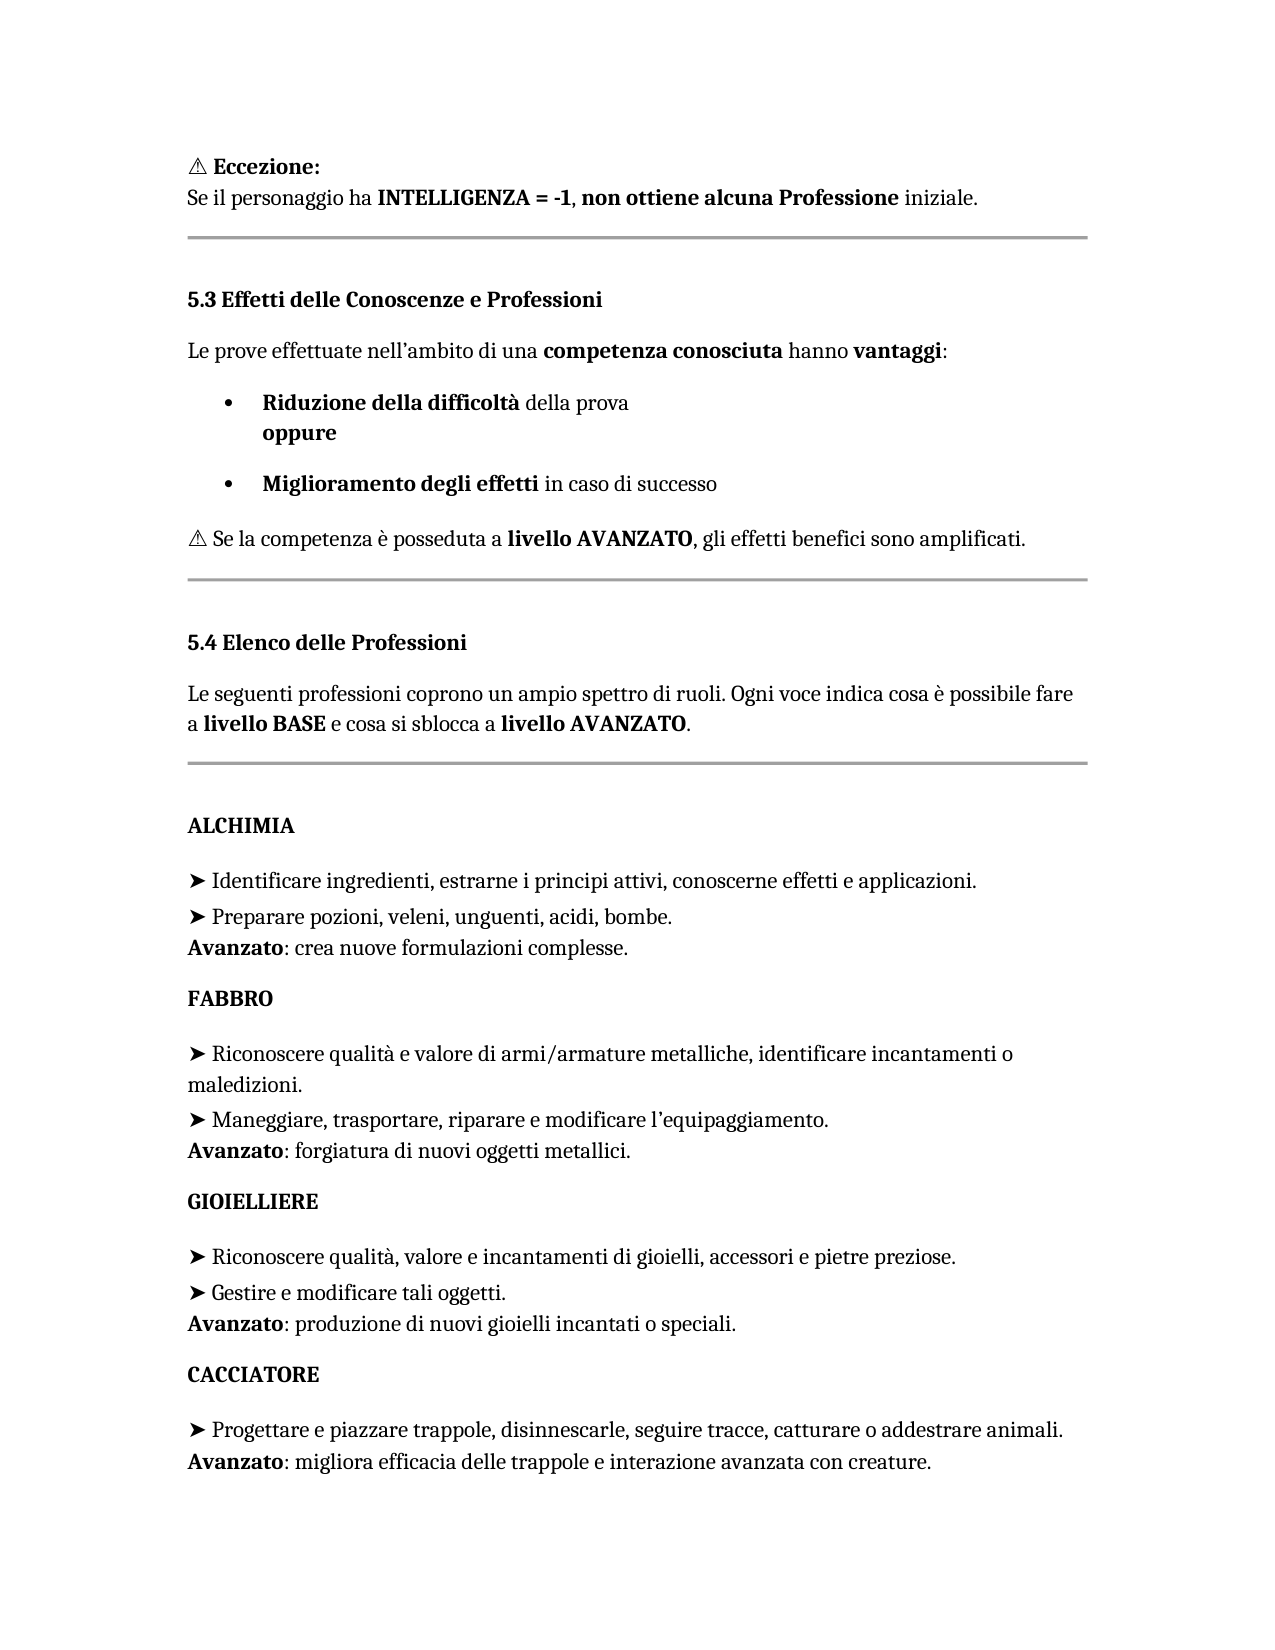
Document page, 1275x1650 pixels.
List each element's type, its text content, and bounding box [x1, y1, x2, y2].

text ⚠️ Se la competenza è posseduta a livello AVANZATO, gli effetti benefici sono amplificati. [187, 522, 1087, 553]
text FABBRO [187, 986, 1087, 1012]
text Le seguenti professioni coprono un ampio spettro di ruoli. Ogni voce indica cosa è possibile fare a livello BASE e cosa si sblocca a livello AVANZATO. [187, 680, 1087, 737]
text ⚠️ Eccezione: Se il personaggio ha INTELLIGENZA = -1, non ottiene alcuna Professione iniziale. [187, 150, 1087, 211]
text ➤ Progettare e piazzare trappole, disinnescarle, seguire tracce, catturare o addestrare animali. Avanzato: migliora efficacia delle trappole e interazione avanzata con creature. [187, 1413, 1087, 1475]
list Riduzione della difficoltà della prova oppure [225, 389, 1087, 446]
text ➤ Riconoscere qualità, valore e incantamenti di gioielli, accessori e pietre preziose. ➤ Gestire e modificare tali oggetti. Avanzato: produzione di nuovi gioielli incantati o speciali. [187, 1240, 1087, 1338]
text Le prove effettuate nell’ambito di una competenza conosciuta hanno vantaggi: [187, 338, 1087, 364]
text 5.3 Effetti delle Conoscenze e Professioni [187, 287, 1087, 313]
text GIOIELLIERE [187, 1189, 1087, 1216]
text ➤ Identificare ingredienti, estrarne i principi attivi, conoscerne effetti e applicazioni. ➤ Preparare pozioni, veleni, unguenti, acidi, bombe. Avanzato: crea nuove formulazioni complesse. [187, 864, 1087, 961]
text ➤ Riconoscere qualità e valore di armi/armature metalliche, identificare incantamenti o maledizioni. ➤ Maneggiare, trasportare, riparare e modificare l’equipaggiamento. Avanzato: forgiatura di nuovi oggetti metallici. [187, 1037, 1087, 1164]
text ALCHIMIA [187, 813, 1087, 839]
list Miglioramento degli effetti in caso di successo [225, 471, 1087, 497]
text CACCIATORE [187, 1362, 1087, 1389]
text 5.4 Elenco delle Professioni [187, 629, 1087, 656]
